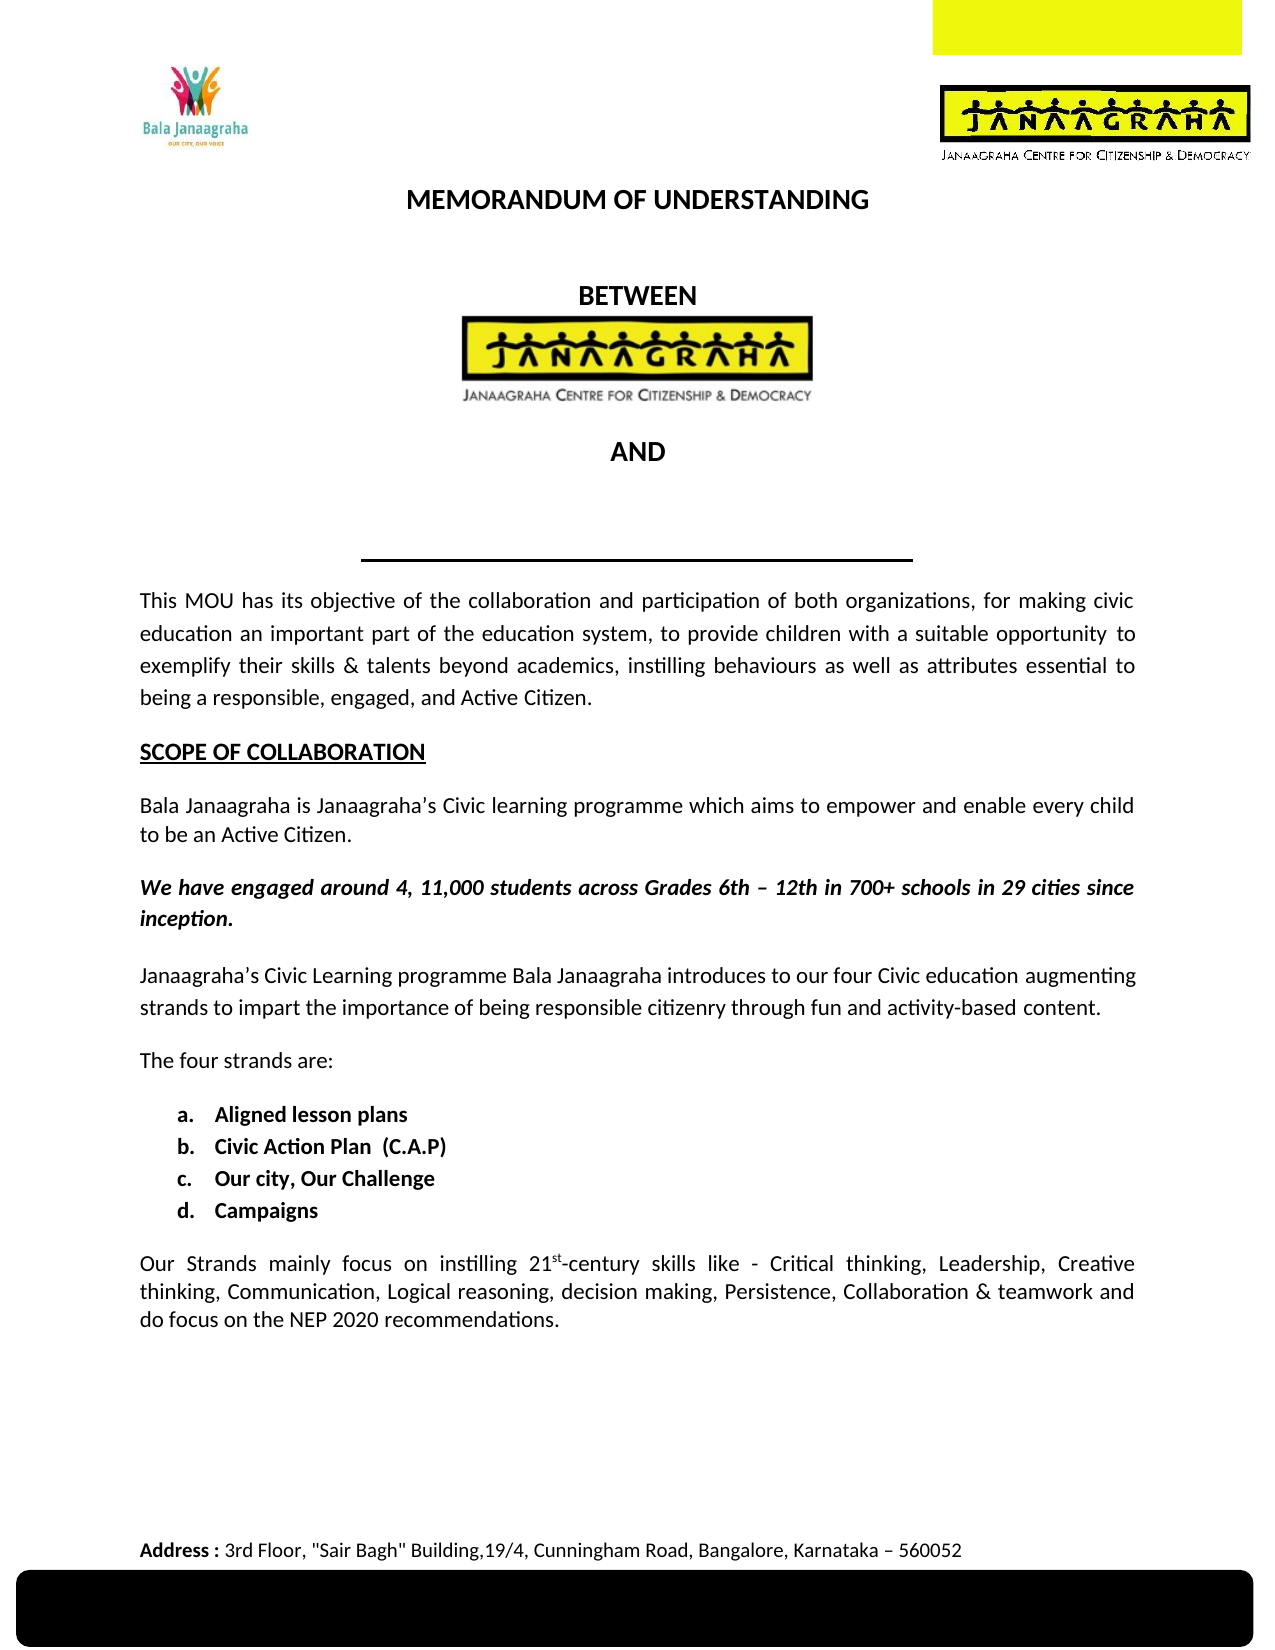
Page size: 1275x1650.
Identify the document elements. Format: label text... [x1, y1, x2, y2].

subtitle SCOPE OF COLLABORATION [139, 736, 1217, 767]
picture [139, 65, 249, 151]
text The four strands are: [139, 1047, 1217, 1075]
text Janaagraha’s Civic Learning programme Bala Janaagraha introduces to our four Civic education augmenting strands to impart the importance of being responsible citizenry through fun and activity-based content. [139, 961, 1136, 1022]
picture [461, 315, 814, 402]
subtitle MEMORANDUM OF UNDERSTANDING BETWEEN [406, 181, 870, 313]
list Our city, Our Challenge [177, 1164, 1217, 1192]
list Civic Action Plan (C.A.P) [177, 1132, 1217, 1160]
text AND [406, 433, 870, 468]
text Our Strands mainly focus on instilling 21st-century skills like - Critical thinking, Leadership, Creative thinking, Communication, Logical reasoning, decision making, Persistence, Collaboration & teamwork and do focus on the NEP 2020 recommendations. [139, 1249, 1136, 1333]
text This MOU has its objective of the collaboration and participation of both organizations, for making civic education an important part of the education system, to provide children with a suitable opportunity to exemplify their skills & talents beyond academics, instilling behaviours as well as attributes essential to being a responsible, engaged, and Active Citizen. [139, 587, 1136, 711]
picture [932, 0, 1242, 55]
subtitle Aligned lesson plans [177, 1100, 1217, 1128]
text We have engaged around 4, 11,000 students across Grades 6th – 12th in 700+ schools in 29 cities since inception. [139, 873, 1136, 932]
list Campaigns [177, 1196, 1217, 1224]
picture [938, 84, 1251, 161]
text Bala Janaagraha is Janaagraha’s Civic learning programme which aims to empower and enable every child to be an Active Citizen. [139, 792, 1136, 848]
